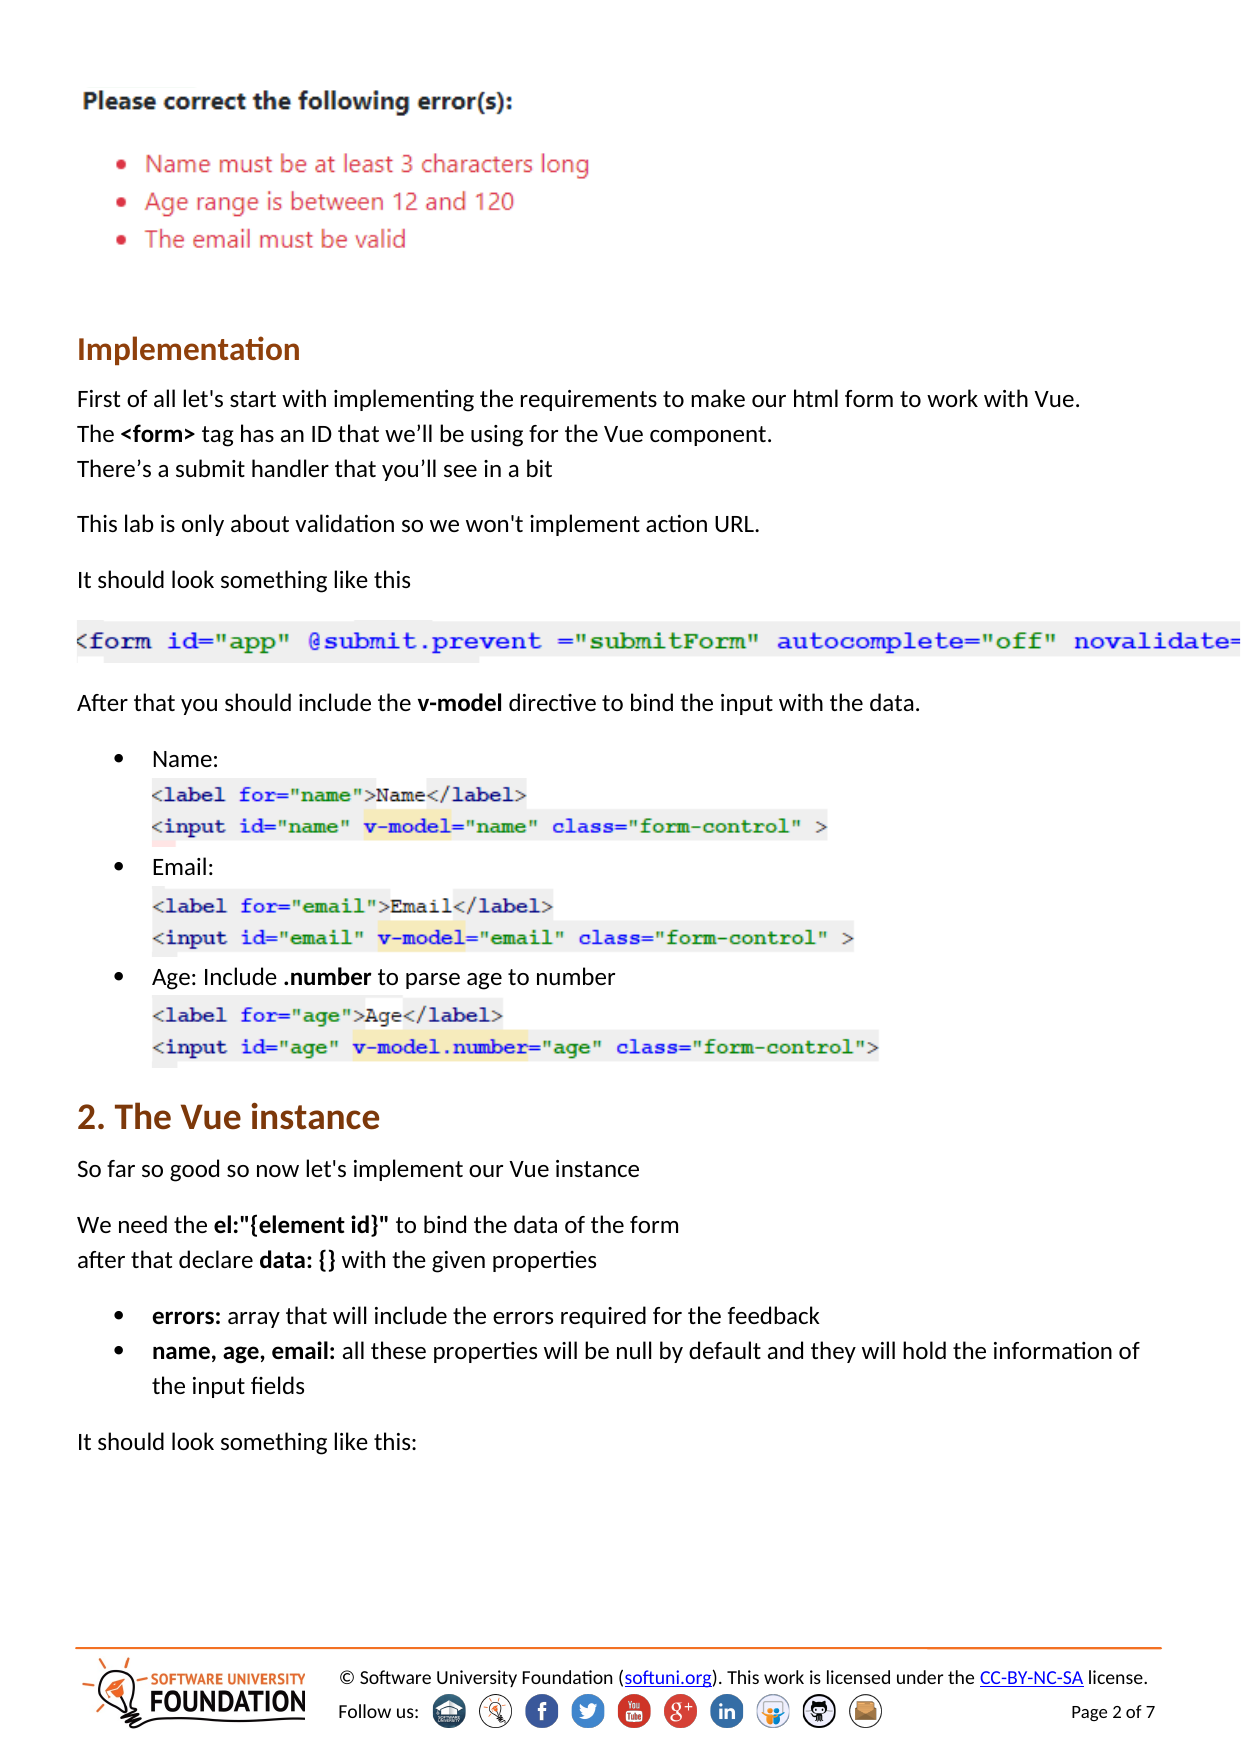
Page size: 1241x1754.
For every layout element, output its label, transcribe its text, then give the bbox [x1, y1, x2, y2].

text It should look something like this: [77, 1426, 1163, 1457]
picture [81, 1656, 305, 1729]
picture [76, 87, 615, 303]
text We need the el:"{element id}" to bind the data of the form after that declare data: {} with the given properties [77, 1209, 1163, 1275]
picture [710, 1694, 744, 1728]
subtitle Implementation [77, 328, 1163, 368]
picture [756, 1694, 790, 1728]
list errors: array that will include the errors required for the feedback [114, 1300, 1163, 1331]
list Name: [114, 743, 1163, 774]
text It should look something like this [77, 564, 1163, 595]
subtitle The Vue instance [77, 1093, 1163, 1138]
picture [802, 1694, 836, 1728]
list Email: [114, 851, 1163, 882]
list Age: Include .number to parse age to number [114, 961, 1163, 991]
text This lab is only about validation so we won't implement action URL. [77, 509, 1163, 539]
picture [76, 620, 1241, 663]
list name, age, email: all these properties will be null by default and they will hold the information of the input fields [114, 1335, 1163, 1401]
picture [151, 778, 833, 847]
picture [525, 1694, 559, 1728]
picture [479, 1694, 512, 1728]
text So far so good so now let's implement our Vue instance [77, 1154, 1163, 1184]
picture [571, 1694, 605, 1728]
picture [849, 1694, 882, 1728]
picture [151, 886, 873, 957]
picture [151, 995, 887, 1068]
text First of all let's start with implementing the requirements to make our html form to work with Vue. The <form> tag has an ID that we’ll be using for the Vue component. There’s a submit handler that you’ll see in a bit [77, 383, 1163, 483]
picture [617, 1694, 651, 1728]
picture [664, 1694, 697, 1728]
picture [432, 1694, 466, 1728]
text After that you should include the v-model directive to bind the input with the data. [77, 687, 1163, 718]
